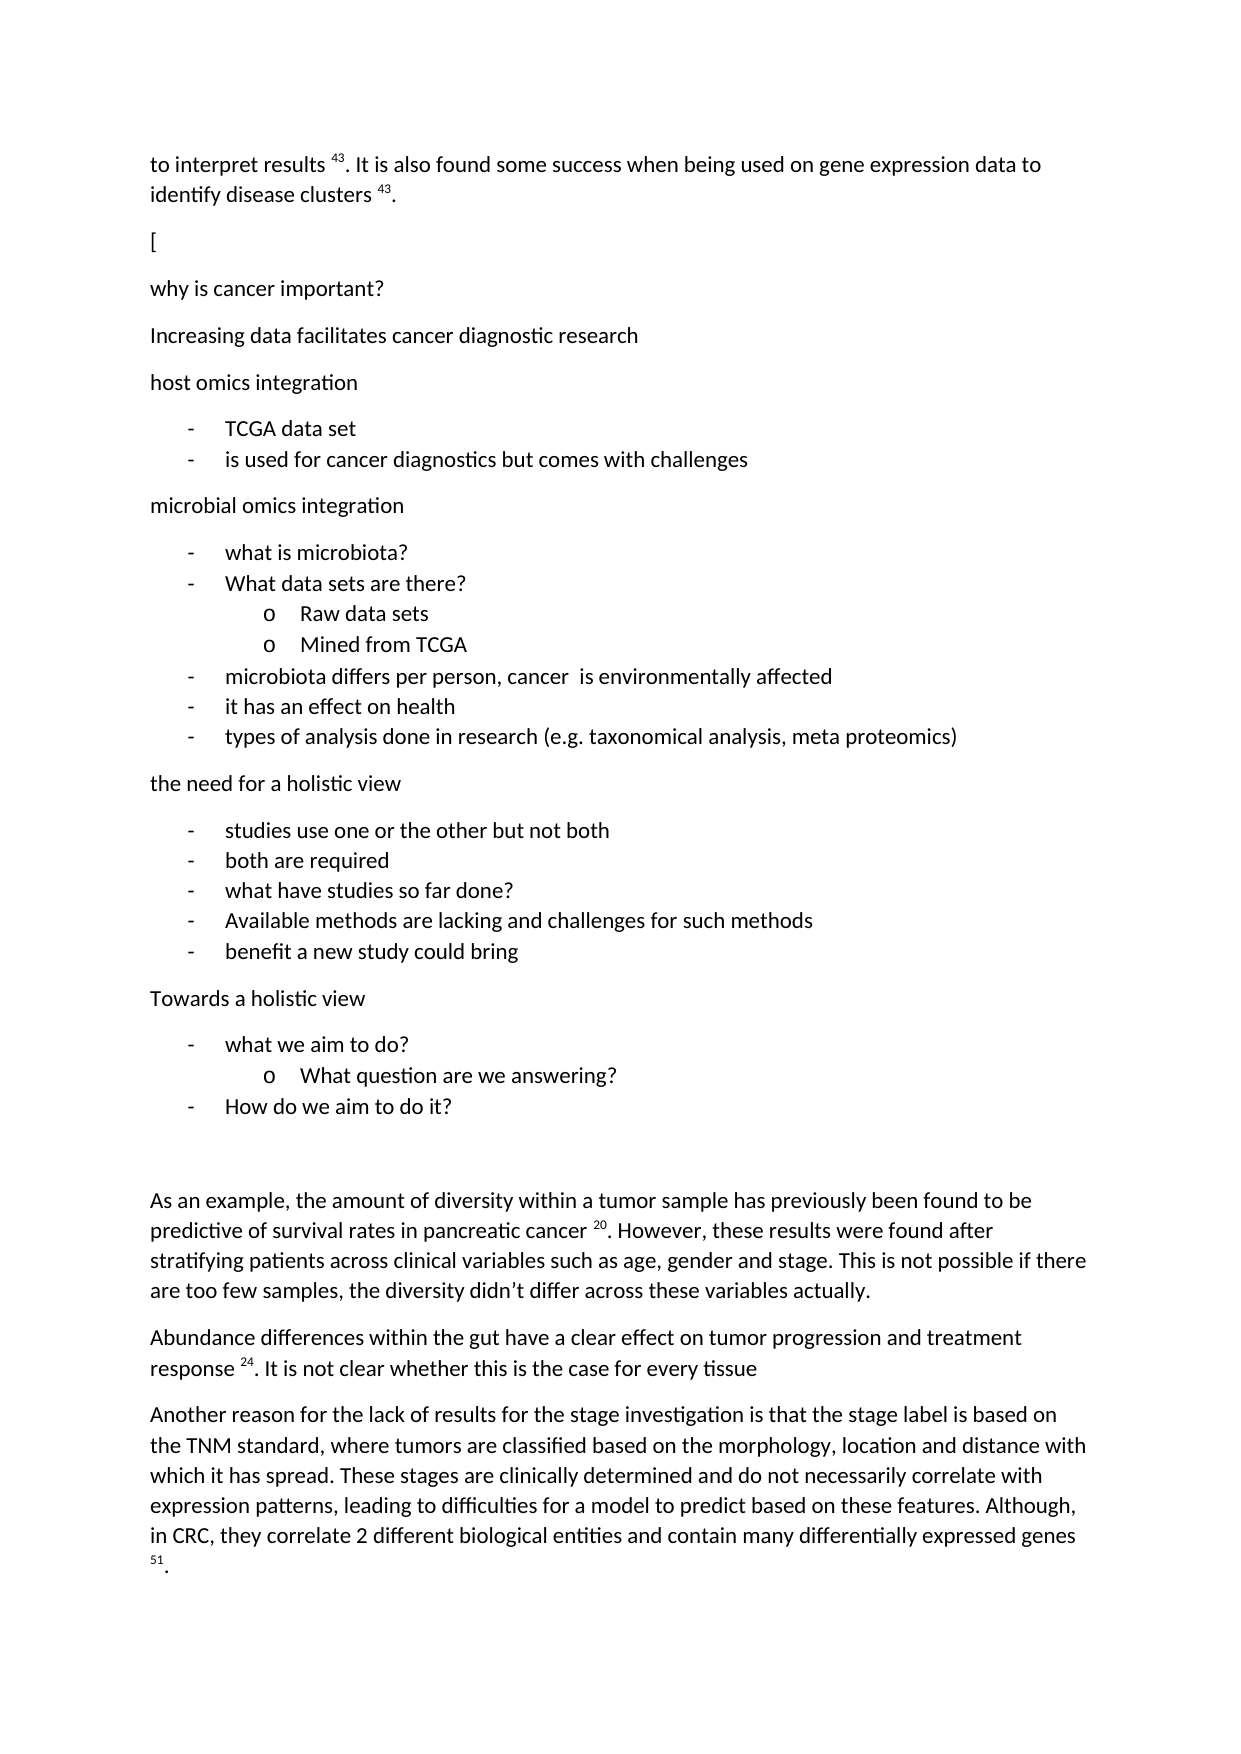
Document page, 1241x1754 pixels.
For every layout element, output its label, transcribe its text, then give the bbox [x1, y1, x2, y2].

list What data sets are there? [187, 569, 1090, 597]
text the need for a holistic view [150, 769, 1090, 797]
list What question are we answering? [262, 1061, 1090, 1090]
list studies use one or the other but not both [187, 816, 1090, 844]
text Abundance differences within the gut have a clear effect on tumor progression and treatment response 24. It is not clear whether this is the case for every tissue [150, 1323, 1090, 1382]
text microbial omics integration [150, 492, 1090, 520]
list TCGA data set [187, 414, 1090, 443]
list what is microbiota? [187, 538, 1090, 567]
list it has an effect on health [187, 692, 1090, 720]
list is used for cancer diagnostics but comes with challenges [187, 445, 1090, 473]
list Available methods are lacking and challenges for such methods [187, 907, 1090, 935]
list types of analysis done in research (e.g. taxonomical analysis, meta proteomics) [187, 722, 1090, 750]
list what we aim to do? [187, 1031, 1090, 1059]
text why is cancer important? [150, 274, 1090, 302]
text Another reason for the lack of results for the stage investigation is that the stage label is based on the TNM standard, where tumors are classified based on the morphology, location and distance with which it has spread. These stages are clinically determined and do not necessarily correlate with expression patterns, leading to difficulties for a model to predict based on these features. Although, in CRC, they correlate 2 different biological entities and contain many differentially expressed genes 51. [150, 1401, 1090, 1580]
list Raw data sets [262, 599, 1090, 628]
text [ [150, 227, 1090, 255]
text Increasing data facilitates cancer diagnostic research [150, 321, 1090, 349]
text Towards a holistic view [150, 984, 1090, 1012]
list both are required [187, 846, 1090, 874]
list Mined from TCGA [262, 630, 1090, 659]
list microbiota differs per person, cancer is environmentally affected [187, 662, 1090, 690]
text host omics integration [150, 368, 1090, 396]
list benefit a new study could bring [187, 937, 1090, 965]
list How do we aim to do it? [187, 1092, 1090, 1120]
list what have studies so far done? [187, 876, 1090, 904]
text As an example, the amount of diversity within a tumor sample has previously been found to be predictive of survival rates in pancreatic cancer 20. However, these results were found after stratifying patients across clinical variables such as age, gender and stage. This is not possible if there are too few samples, the diversity didn’t differ across these variables actually. [150, 1186, 1090, 1305]
